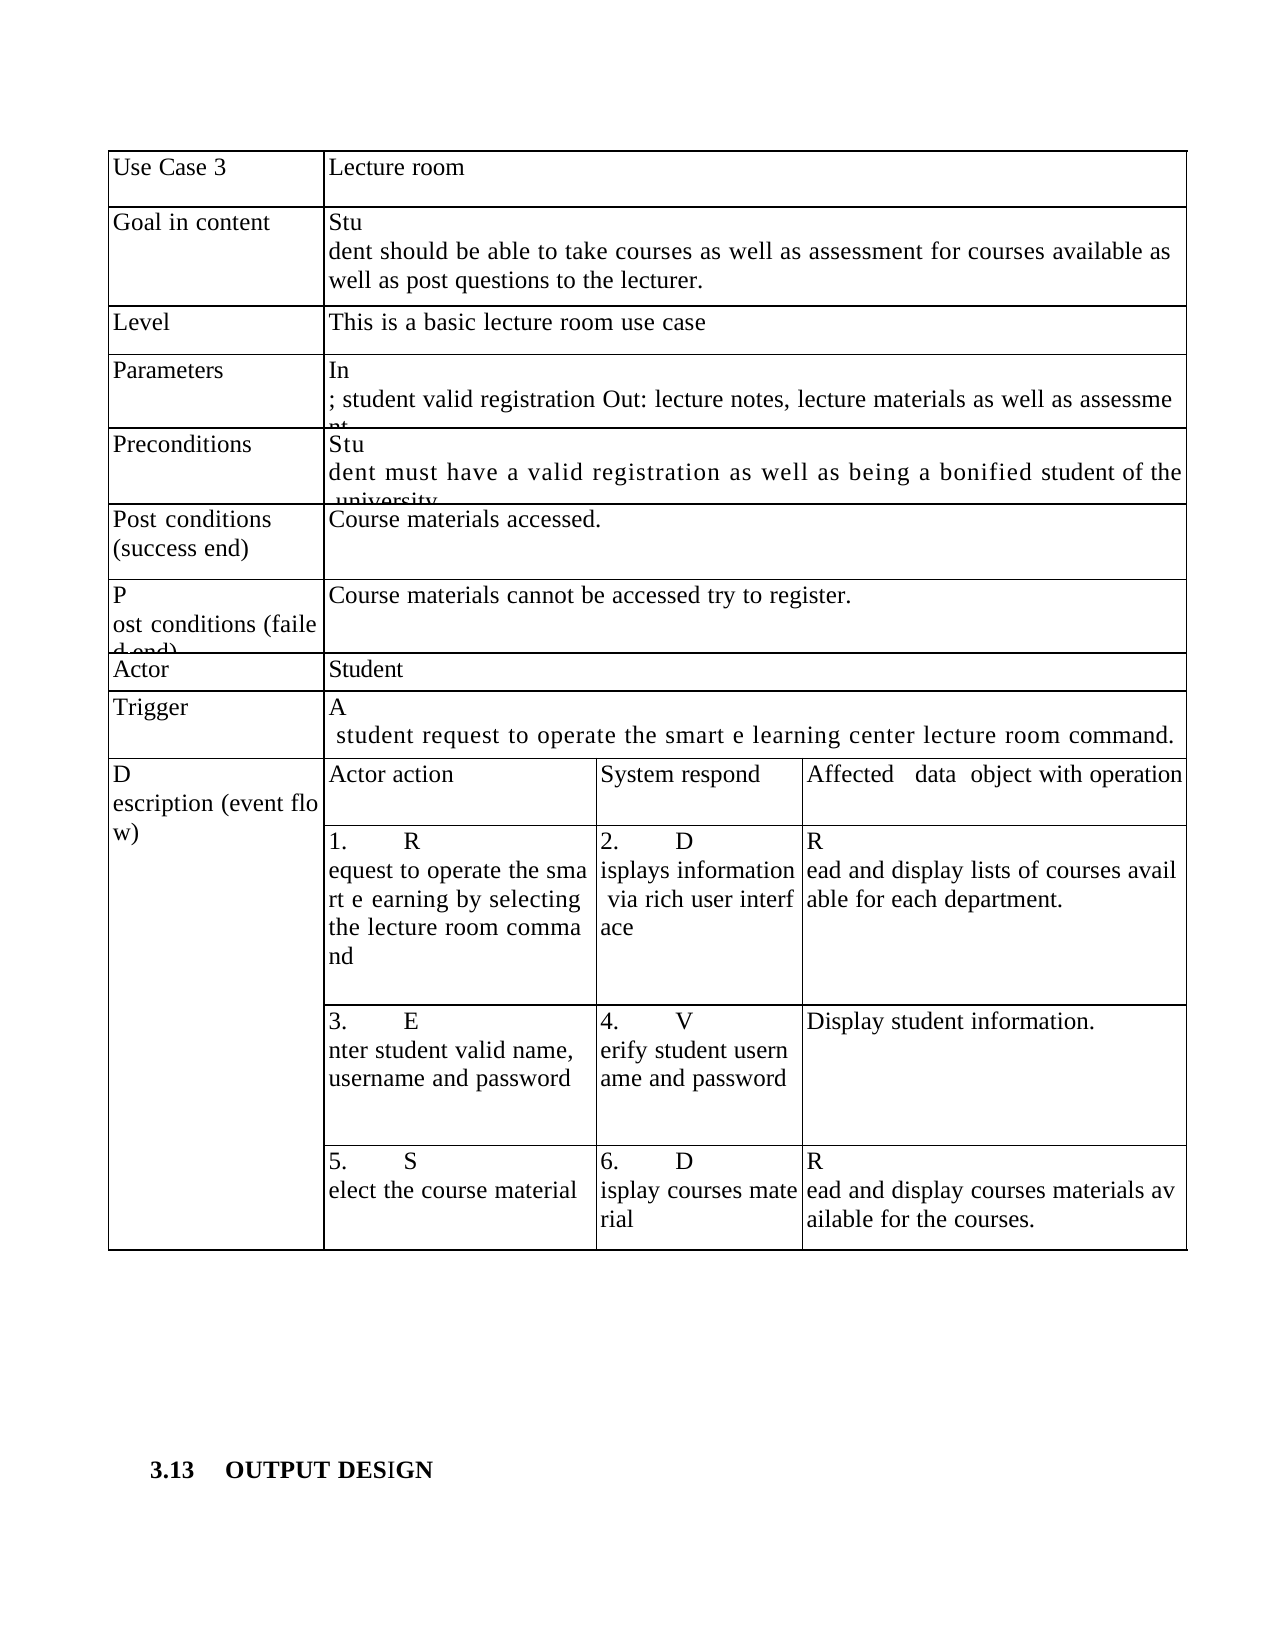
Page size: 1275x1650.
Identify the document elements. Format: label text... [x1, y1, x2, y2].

table_cell Courseimaterialsicannotibeiaccesseditryitoiregister. [325, 580, 1186, 652]
table_cell Goaliinicontent [109, 208, 323, 305]
table_cell Affectediiidataiiobjectiwithioperation [803, 759, 1186, 825]
table_cell Displaysiinformationiviairichiuseriinterface [597, 826, 802, 1004]
table_cell Parameters [109, 355, 323, 427]
table_cell Aistudentirequestitoioperateitheismartieilearningicenterilectureiroomicommand. [325, 692, 1186, 757]
table_cell Systemirespondii [597, 759, 802, 825]
table_cell Preconditions [109, 429, 323, 503]
table_cell Readiandidisplayicoursesimaterialsiavailableiforitheicourses. [803, 1146, 1186, 1249]
table_cell Requestitoioperateitheismartie’earningibyiselectingitheilectureiroomicommandiiiii [325, 826, 596, 1004]
table_cell Actoriactioni [325, 759, 596, 825]
table_cell Post’conditions (successiend) [109, 505, 323, 578]
table_cell Trigger [109, 692, 323, 757]
table_cell Studentishouldibeiableitoitakeicoursesiasiwelliasiassessmentiforicoursesiavailableiasiwelliasipostiquestionsitoitheilecturer. [325, 208, 1186, 305]
table_cell Verifyistudentiusernameiandipassword [597, 1006, 802, 1145]
table_cell Thisiisiaibasicilectureiroomiuseicase [325, 307, 1186, 353]
list 3.13 OUTPUTiDESIGN [150, 1455, 1125, 1484]
table_cell Readiandidisplayilistsioficoursesiavailableiforieachidepartment. [803, 826, 1186, 1004]
table_cell Level [109, 307, 323, 353]
table_cell Displayistudentiinformation. [803, 1006, 1186, 1145]
table_cell Courseimaterialsiaccessed. [325, 505, 1186, 578]
table_header UseiCasei3 [109, 152, 323, 206]
table_cell Enteristudentivalidiname,iusernameiandipassword [325, 1006, 596, 1145]
table_cell Student [325, 654, 1186, 690]
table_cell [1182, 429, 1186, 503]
table_cell Selectitheicourseimaterial [325, 1146, 596, 1249]
table_header Lectureiroom [325, 152, 1186, 206]
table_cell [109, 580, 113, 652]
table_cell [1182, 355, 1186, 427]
table_cell Descriptioni(eventiflow) [109, 759, 323, 1249]
table_cell Displayicoursesimaterial [597, 1146, 802, 1249]
table_cell Actor [109, 654, 323, 690]
